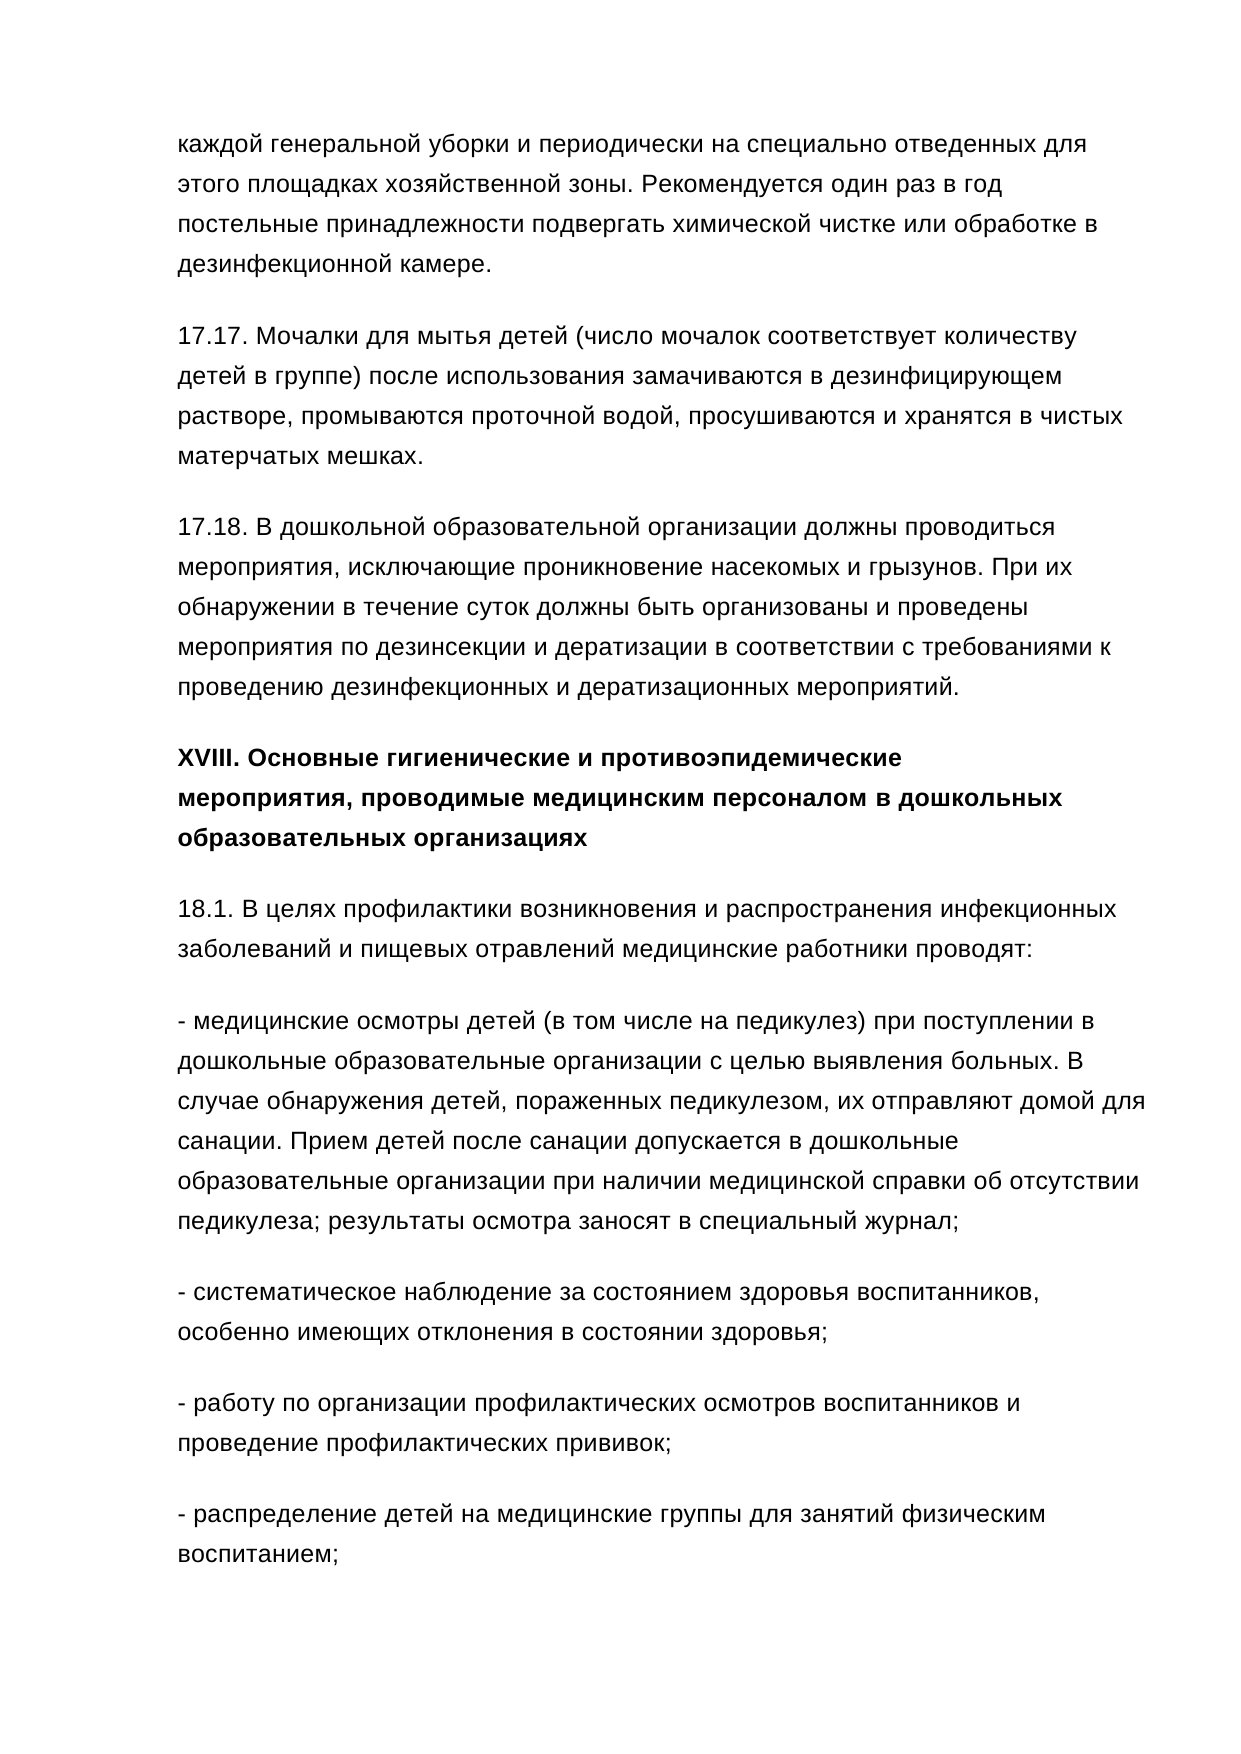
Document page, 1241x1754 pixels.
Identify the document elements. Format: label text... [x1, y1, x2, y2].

text - систематическое наблюдение за состоянием здоровья воспитанников, особенно имеющих отклонения в состоянии здоровья; [177, 1266, 1152, 1346]
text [177, 118, 1152, 278]
text 17.18. В дошкольной образовательной организации должны проводиться мероприятия, исключающие проникновение насекомых и грызунов. При их обнаружении в течение суток должны быть организованы и проведены мероприятия по дезинсекции и дератизации в соответствии с требованиями к проведению дезинфекционных и дератизационных мероприятий. [177, 501, 1152, 701]
text - распределение детей на медицинские группы для занятий физическим воспитанием; [177, 1488, 1152, 1568]
text - медицинские осмотры детей (в том числе на педикулез) при поступлении в дошкольные образовательные организации с целью выявления больных. В случае обнаружения детей, пораженных педикулезом, их отправляют домой для санации. Прием детей после санации допускается в дошкольные образовательные организации при наличии медицинской справки об отсутствии педикулеза; результаты осмотра заносят в специальный журнал; [177, 994, 1152, 1234]
text 18.1. В целях профилактики возникновения и распространения инфекционных заболеваний и пищевых отравлений медицинские работники проводят: [177, 883, 1152, 963]
text 17.17. Мочалки для мытья детей (число мочалок соответствует количеству детей в группе) после использования замачиваются в дезинфицирующем растворе, промываются проточной водой, просушиваются и хранятся в чистых матерчатых мешках. [177, 309, 1152, 469]
text - работу по организации профилактических осмотров воспитанников и проведение профилактических прививок; [177, 1377, 1152, 1457]
text XVIII. Основные гигиенические и противоэпидемические мероприятия, проводимые медицинским персоналом в дошкольных образовательных организациях [177, 732, 1152, 852]
